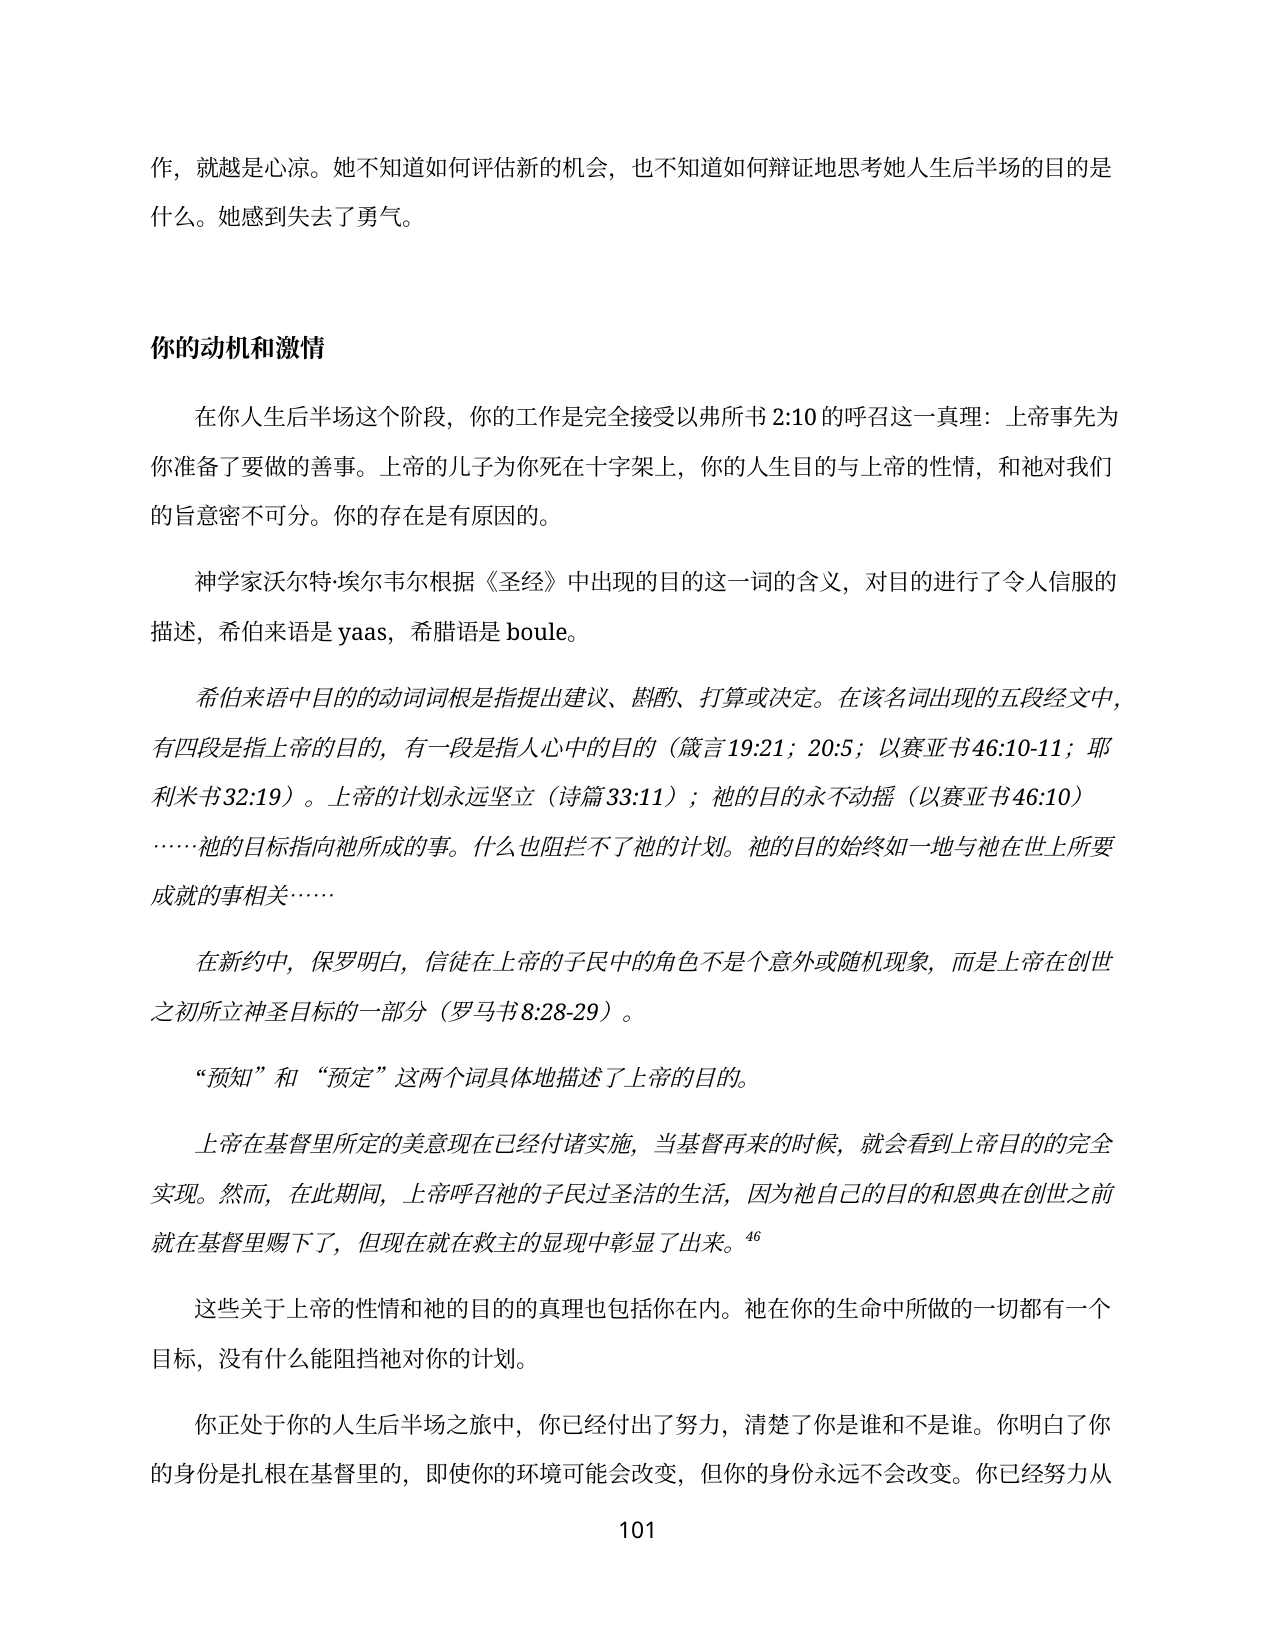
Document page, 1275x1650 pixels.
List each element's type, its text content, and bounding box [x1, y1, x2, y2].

text 神学家沃尔特·埃尔韦尔根据《圣经》中出现的目的这一词的含义，对目的进行了令人信服的描述，希伯来语是yaas，希腊语是boule。 [150, 564, 1125, 647]
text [150, 150, 1125, 232]
text 这些关于上帝的性情和祂的目的的真理也包括你在内。祂在你的生命中所做的一切都有一个目标，没有什么能阻挡祂对你的计划。 [150, 1292, 1125, 1374]
text 希伯来语中目的的动词词根是指提出建议、斟酌、打算或决定。在该名词出现的五段经文中，有四段是指上帝的目的，有一段是指人心中的目的（箴言19:21；20:5；以赛亚书46:10-11；耶利米书32:19）。上帝的计划永远坚立（诗篇33:11）；祂的目的永不动摇（以赛亚书46:10）……祂的目标指向祂所成的事。什么也阻拦不了祂的计划。祂的目的始终如一地与祂在世上所要成就的事相关…… [150, 680, 1125, 911]
text 你的动机和激情 [150, 329, 1125, 365]
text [150, 1407, 1125, 1489]
text “预知”和 “预定”这两个词具体地描述了上帝的目的。 [150, 1060, 1125, 1093]
text 在你人生后半场这个阶段，你的工作是完全接受以弗所书2:10的呼召这一真理：上帝事先为你准备了要做的善事。上帝的儿子为你死在十字架上，你的人生目的与上帝的性情，和祂对我们的旨意密不可分。你的存在是有原因的。 [150, 399, 1125, 531]
text 在新约中，保罗明白，信徒在上帝的子民中的角色不是个意外或随机现象，而是上帝在创世之初所立神圣目标的一部分（罗马书8:28-29）。 [150, 944, 1125, 1027]
text 上帝在基督里所定的美意现在已经付诸实施，当基督再来的时候，就会看到上帝目的的完全实现。然而，在此期间，上帝呼召祂的子民过圣洁的生活，因为祂自己的目的和恩典在创世之前就在基督里赐下了，但现在就在救主的显现中彰显了出来。 [150, 1126, 1125, 1258]
